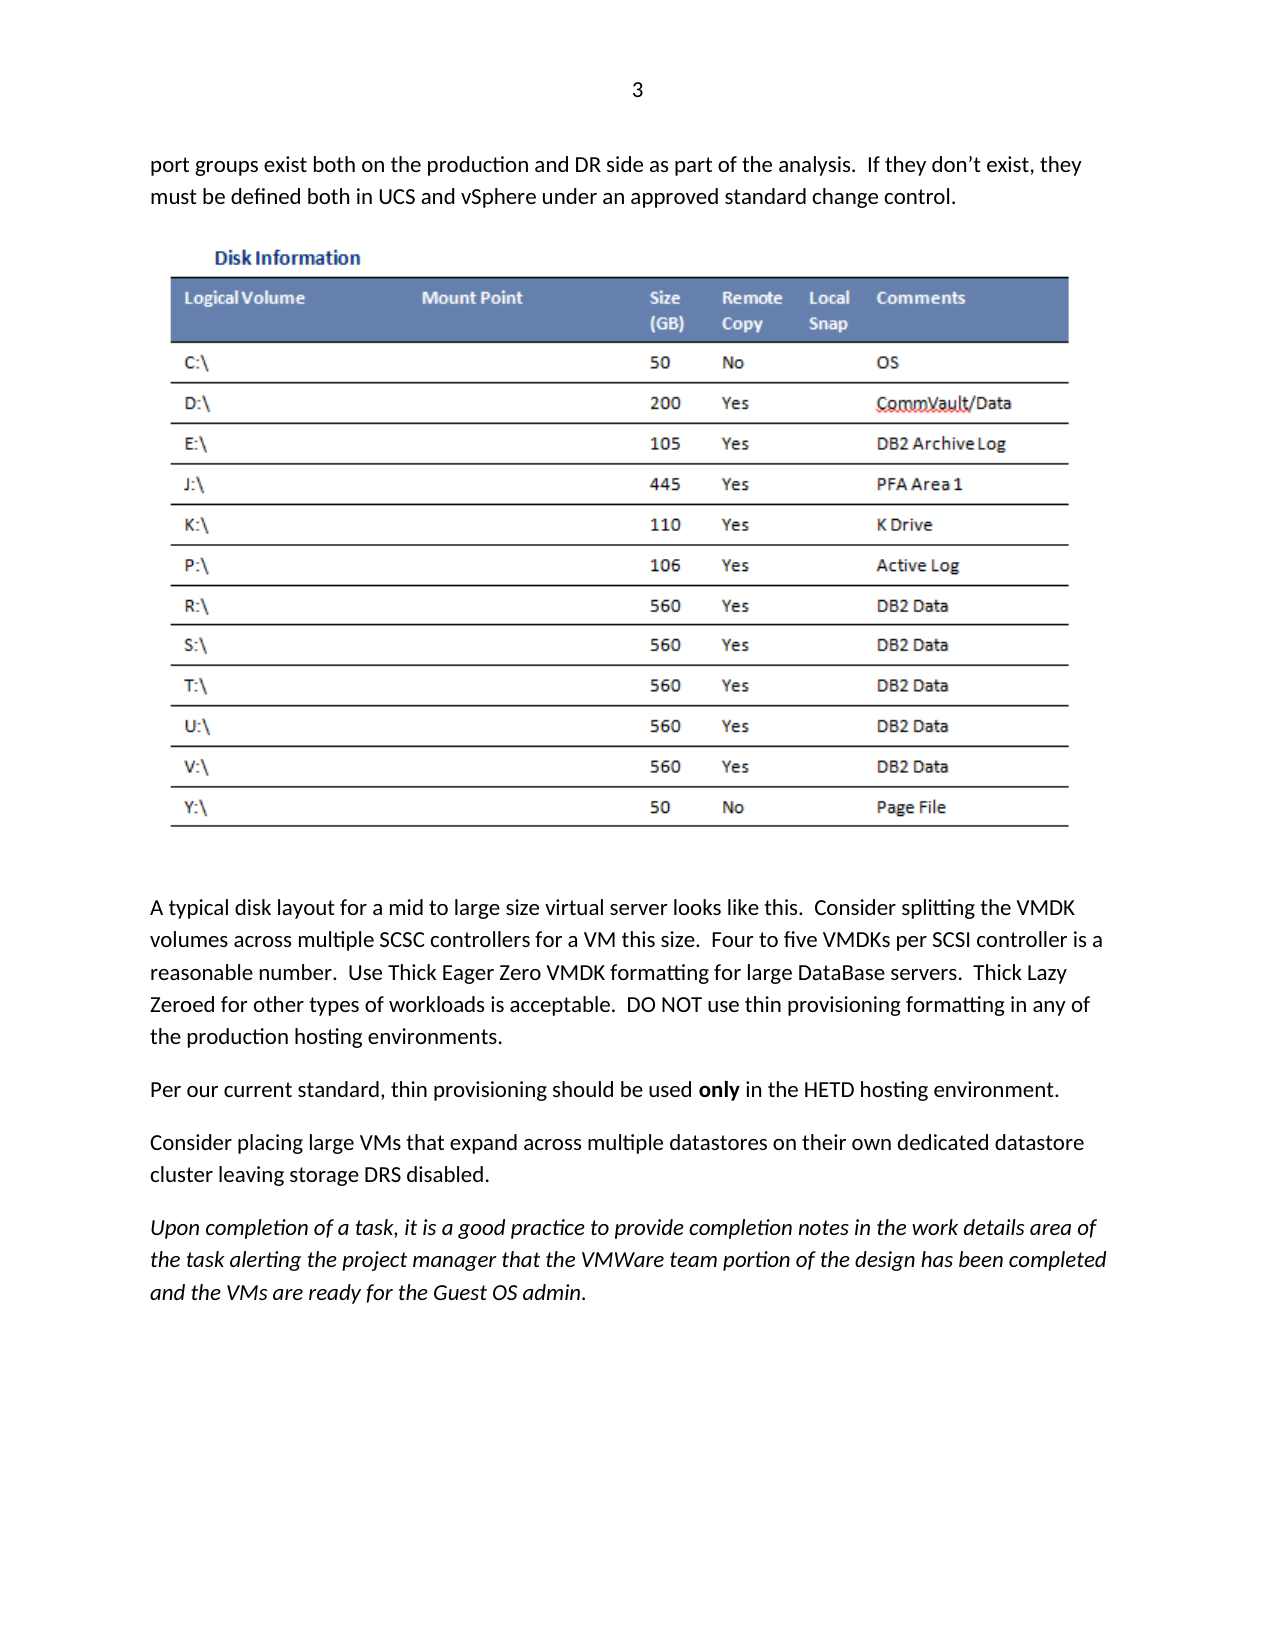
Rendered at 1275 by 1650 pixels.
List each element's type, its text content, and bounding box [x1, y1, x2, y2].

picture [150, 235, 1125, 869]
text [150, 150, 1125, 210]
text Per our current standard, thin provisioning should be used only in the HETD hosting environment. [150, 1075, 1125, 1103]
text Upon completion of a task, it is a good practice to provide completion notes in the work details area of the task alerting the project manager that the VMWare team portion of the design has been completed and the VMs are ready for the Guest OS admin. [150, 1213, 1125, 1306]
text A typical disk layout for a mid to large size virtual server looks like this. Consider splitting the VMDK volumes across multiple SCSC controllers for a VM this size. Four to five VMDKs per SCSI controller is a reasonable number. Use Thick Eager Zero VMDK formatting for large DataBase servers. Thick Lazy Zeroed for other types of workloads is acceptable. DO NOT use thin provisioning formatting in any of the production hosting environments. [150, 893, 1125, 1050]
text Consider placing large VMs that expand across multiple datastores on their own dedicated datastore cluster leaving storage DRS disabled. [150, 1128, 1125, 1188]
